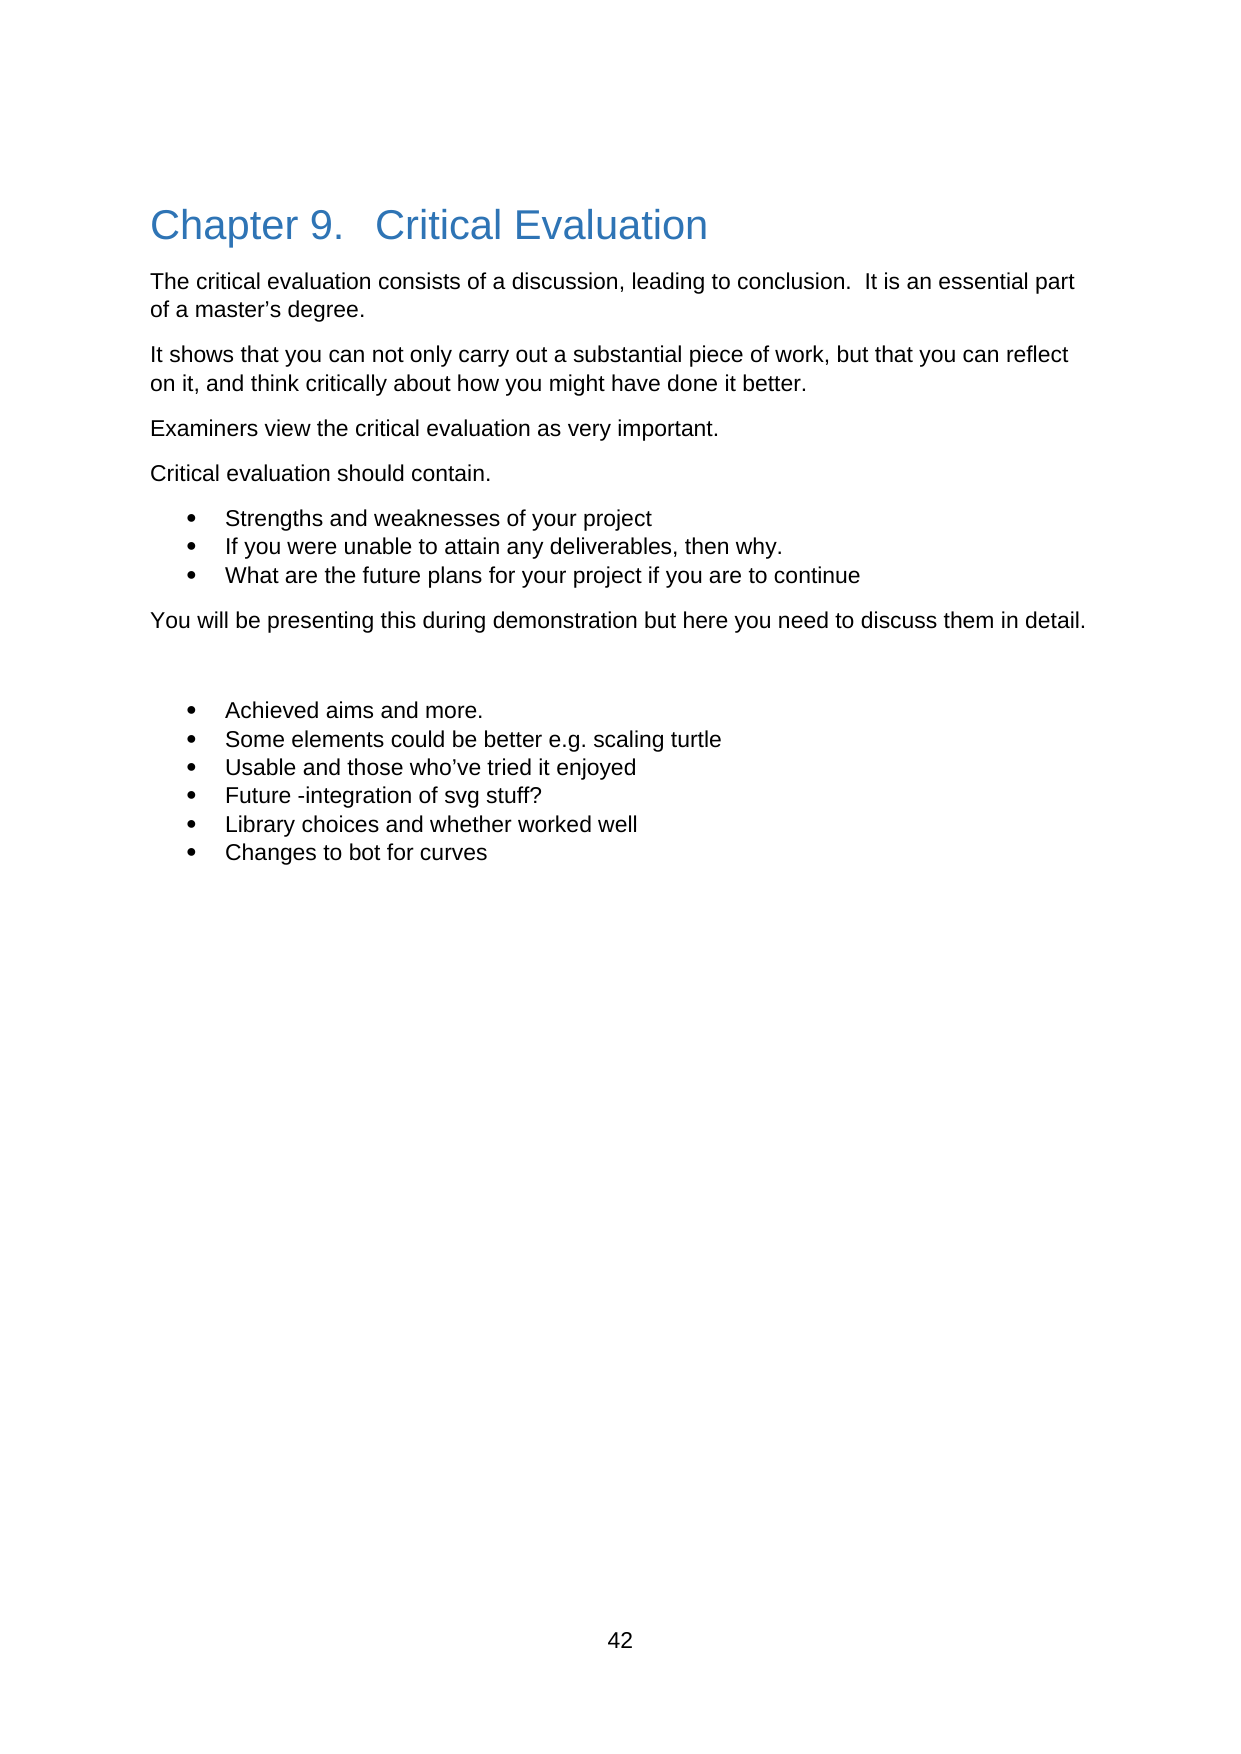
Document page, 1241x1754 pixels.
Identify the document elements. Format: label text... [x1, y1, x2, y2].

text Critical evaluation should contain. [150, 460, 1090, 486]
list If you were unable to attain any deliverables, then why. [187, 533, 1090, 560]
list Achieved aims and more. [187, 697, 1090, 723]
list Future -integration of svg stuff? [187, 782, 1090, 809]
list Changes to bot for curves [187, 839, 1090, 866]
list Some elements could be better e.g. scaling turtle [187, 726, 1090, 752]
list Library choices and whether worked well [187, 811, 1090, 837]
text It shows that you can not only carry out a substantial piece of work, but that you can reflect on it, and think critically about how you might have done it better. [150, 341, 1090, 396]
text You will be presenting this during demonstration but here you need to discuss them in detail. [150, 607, 1090, 633]
text Examiners view the critical evaluation as very important. [150, 415, 1090, 441]
list What are the future plans for your project if you are to continue [187, 562, 1090, 588]
list Usable and those who’ve tried it enjoyed [187, 754, 1090, 780]
subtitle Critical Evaluation [150, 200, 1090, 248]
text The critical evaluation consists of a discussion, leading to conclusion. It is an essential part of a master’s degree. [150, 268, 1090, 322]
list Strengths and weaknesses of your project [187, 505, 1090, 531]
